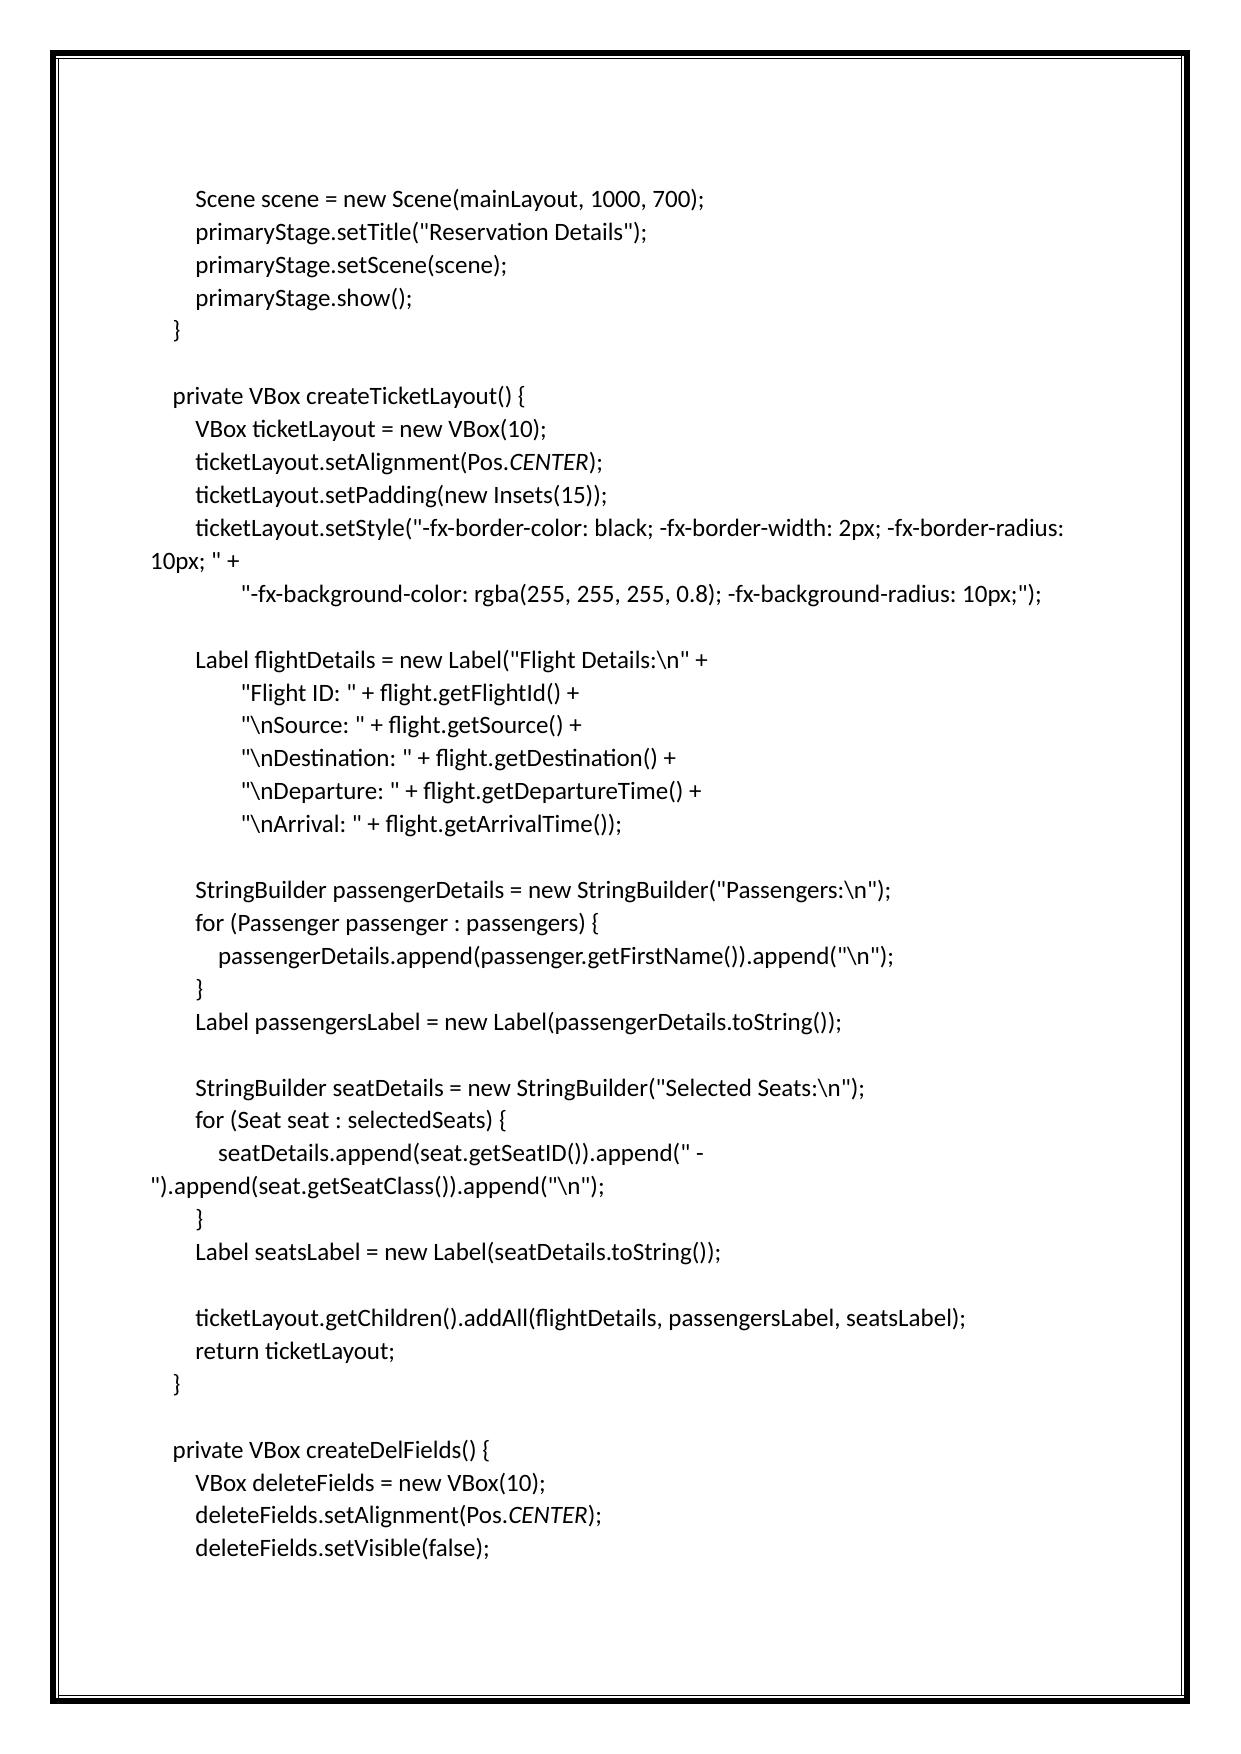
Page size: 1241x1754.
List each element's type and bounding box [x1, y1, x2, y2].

text [150, 150, 1090, 1596]
